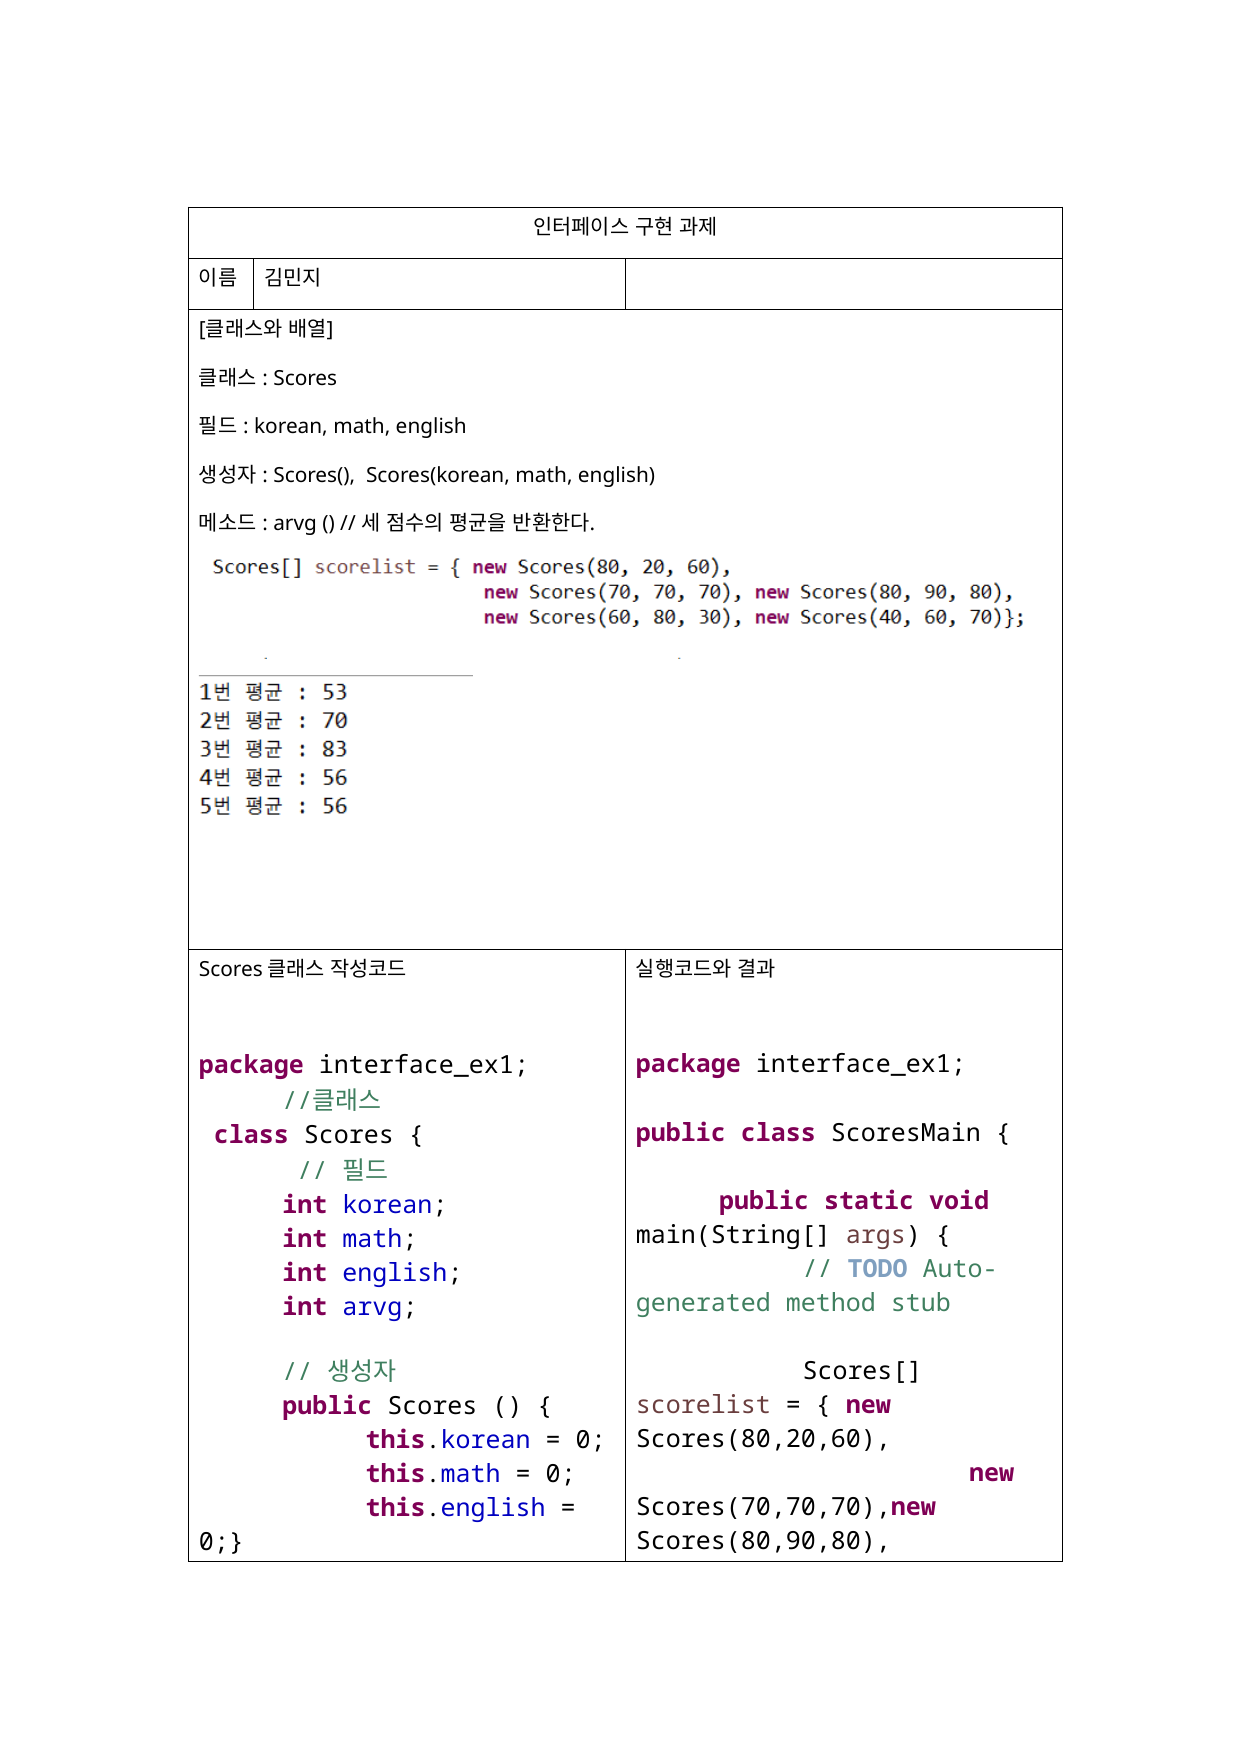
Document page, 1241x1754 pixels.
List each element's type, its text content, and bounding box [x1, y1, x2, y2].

table_cell [클래스와 배열] 클래스 : Scores 필드 : korean, math, english 생성자 : Scores(), Scores(korean, math, english) 메소드 : arvg () // 세 점수의 평균을 반환한다. [189, 310, 1062, 949]
picture [198, 555, 1052, 659]
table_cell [189, 950, 625, 1561]
table_cell [626, 259, 1062, 309]
table_cell 이름 [189, 259, 253, 309]
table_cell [626, 950, 1062, 1561]
table_cell 김민지 [254, 259, 625, 309]
table_header 인터페이스 구현 과제 [189, 208, 1062, 258]
picture [198, 675, 473, 824]
